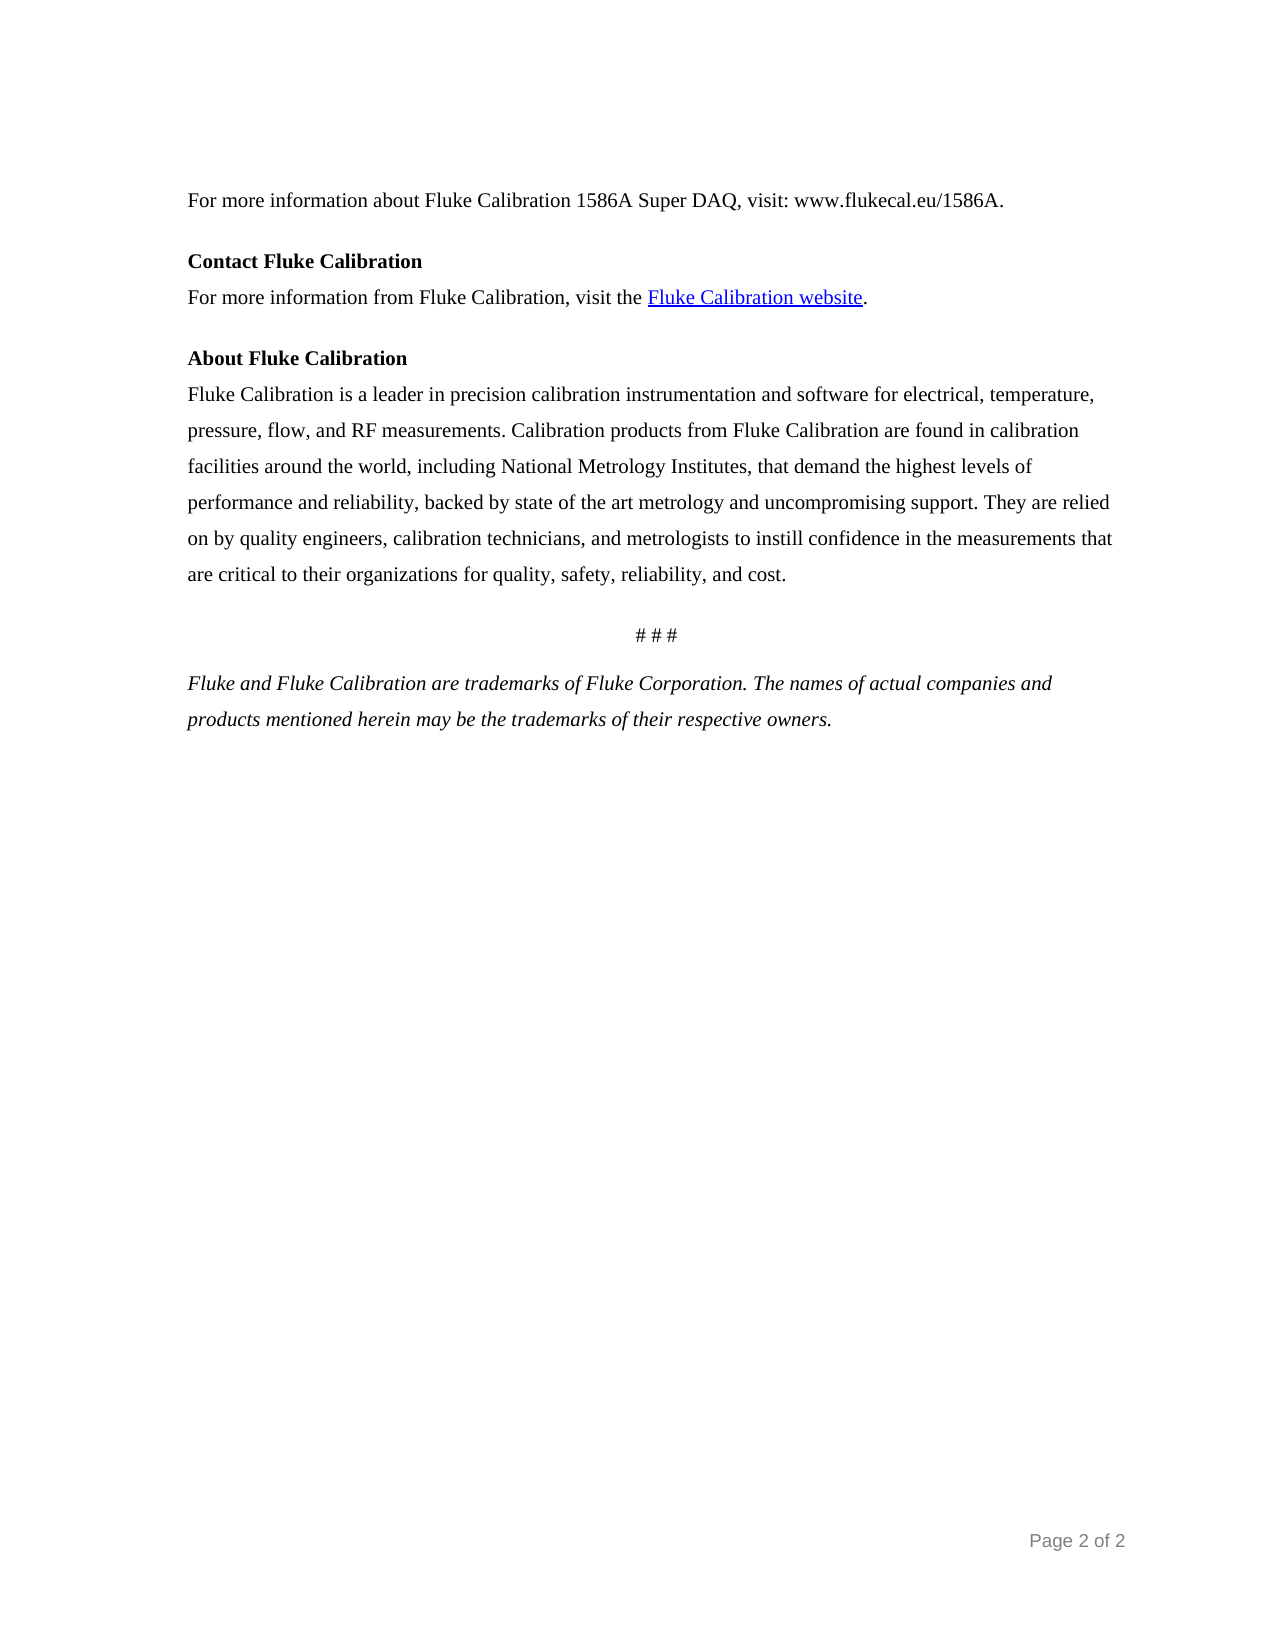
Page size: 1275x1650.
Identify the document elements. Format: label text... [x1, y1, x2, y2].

text For more information from Fluke Calibration, visit the Fluke Calibration website. [187, 284, 1125, 309]
text Fluke and Fluke Calibration are trademarks of Fluke Corporation. The names of actual companies and products mentioned herein may be the trademarks of their respective owners. [187, 671, 1125, 731]
text # # # [187, 623, 1125, 647]
text Fluke Calibration is a leader in precision calibration instrumentation and software for electrical, temperature, pressure, flow, and RF measurements. Calibration products from Fluke Calibration are found in calibration facilities around the world, including National Metrology Institutes, that demand the highest levels of performance and reliability, backed by state of the art metrology and uncompromising support. They are relied on by quality engineers, calibration technicians, and metrologists to instill confidence in the measurements that are critical to their organizations for quality, safety, reliability, and cost. [187, 382, 1125, 586]
text Contact Fluke Calibration [187, 248, 1125, 273]
text For more information about Fluke Calibration 1586A Super DAQ, visit: www.flukecal.eu/1586A. [187, 187, 1125, 212]
text About Fluke Calibration [187, 346, 1125, 370]
